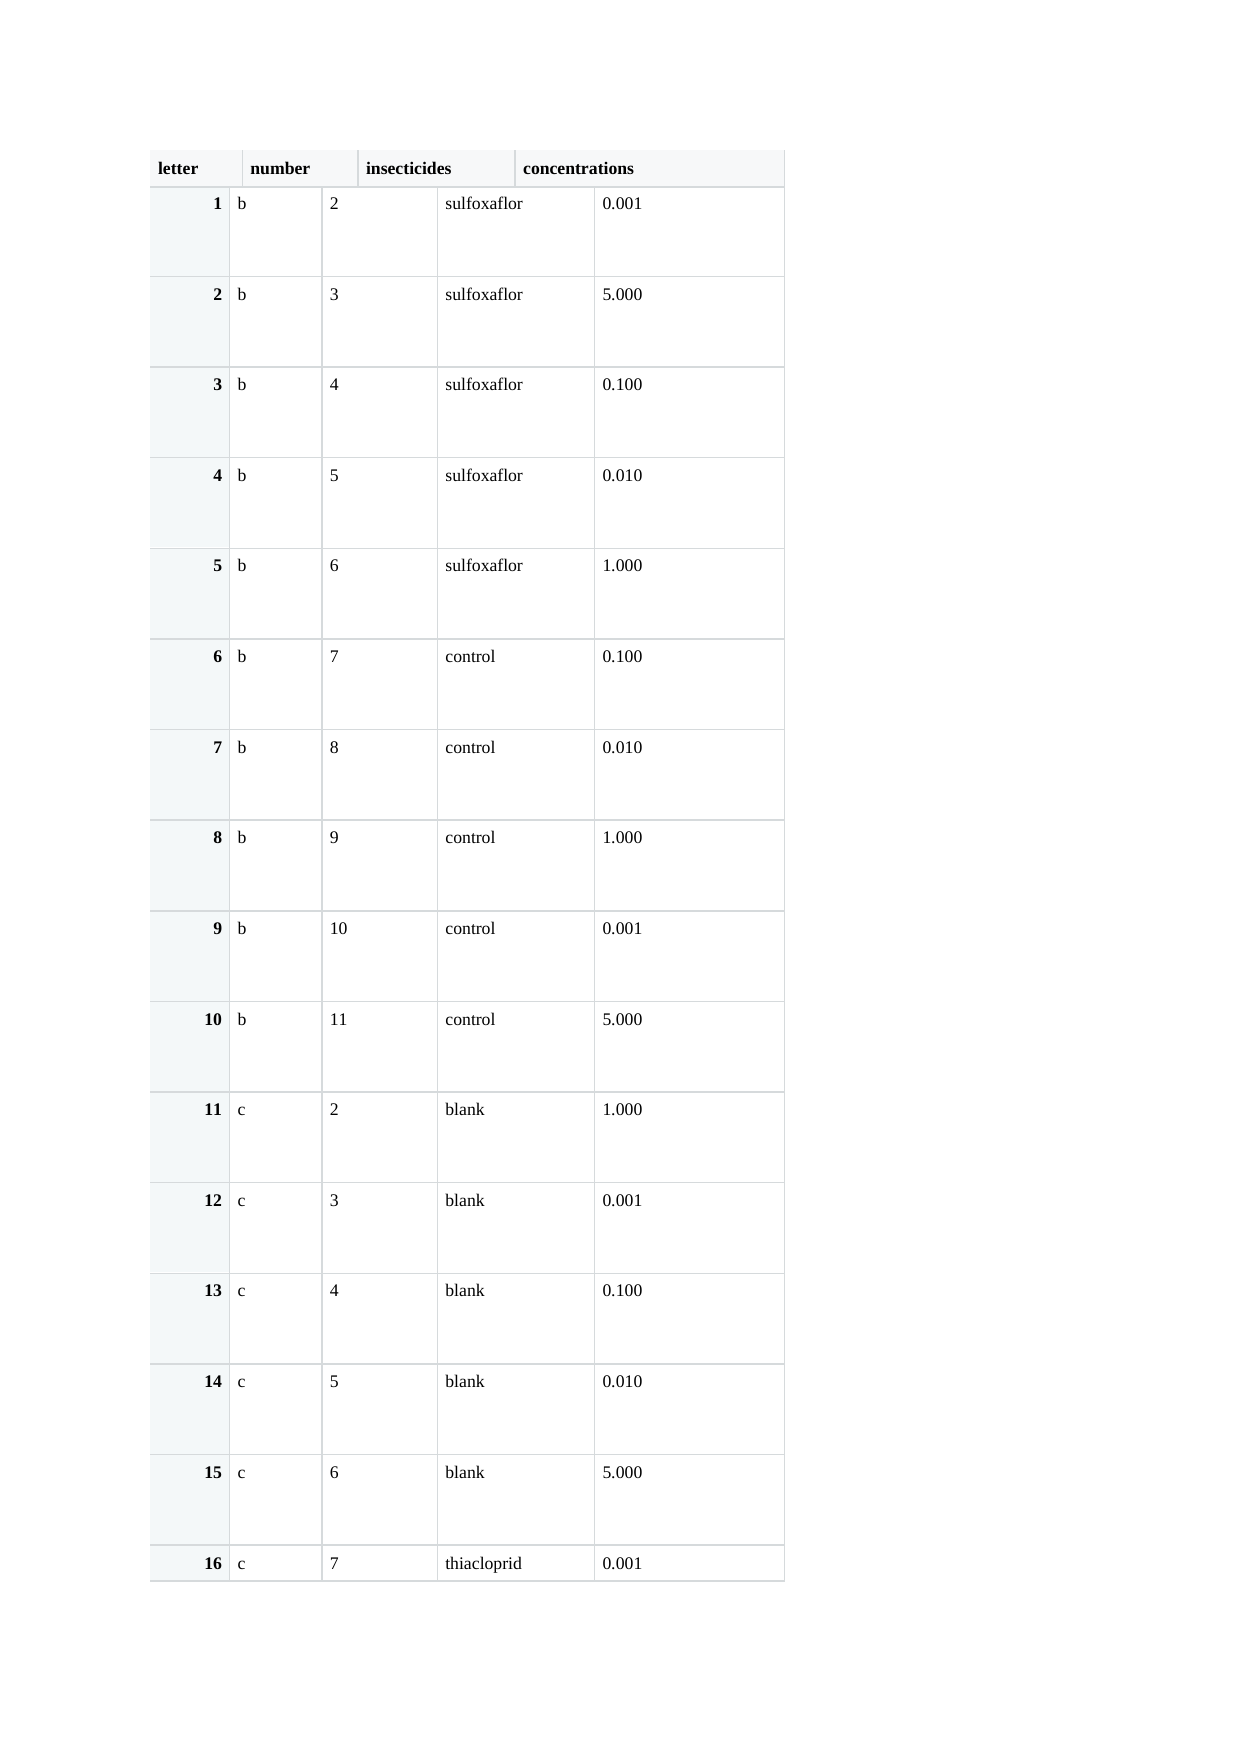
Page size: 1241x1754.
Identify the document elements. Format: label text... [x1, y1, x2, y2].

table_cell blank [438, 1365, 594, 1454]
table_cell b [230, 277, 321, 366]
table_cell 8 [150, 821, 229, 910]
table_header letter [150, 150, 242, 186]
table_cell 11 [150, 1093, 229, 1182]
table_cell sulfoxaflor [438, 277, 594, 366]
table_cell c [230, 1455, 321, 1544]
table_cell 5.000 [595, 1455, 784, 1544]
table_cell control [438, 912, 594, 1001]
table_cell 0.001 [595, 1183, 784, 1272]
table_cell 0.100 [595, 1274, 784, 1363]
table_cell 0.100 [595, 368, 784, 457]
table_cell 1.000 [595, 549, 784, 638]
table_cell 0.010 [595, 730, 784, 819]
table_cell b [230, 640, 321, 729]
table_cell control [438, 640, 594, 729]
table_cell 5.000 [595, 277, 784, 366]
table_cell 3 [323, 277, 437, 366]
table_cell blank [438, 1455, 594, 1544]
table_cell b [230, 912, 321, 1001]
table_cell 0.001 [595, 188, 784, 276]
table_cell thiacloprid [438, 1546, 594, 1580]
table_cell 12 [150, 1183, 229, 1272]
table_cell 0.100 [595, 640, 784, 729]
table_cell blank [438, 1183, 594, 1272]
table_cell 11 [323, 1002, 437, 1091]
table_cell 16 [150, 1546, 229, 1580]
table_cell sulfoxaflor [438, 368, 594, 457]
table_cell 6 [323, 549, 437, 638]
table_cell 1.000 [595, 1093, 784, 1182]
table_cell 6 [150, 640, 229, 729]
table_cell 4 [323, 368, 437, 457]
table_cell blank [438, 1274, 594, 1363]
table_cell 3 [323, 1183, 437, 1272]
table_cell 7 [323, 1546, 437, 1580]
table_cell 0.001 [595, 912, 784, 1001]
table_cell 7 [150, 730, 229, 819]
table_cell control [438, 821, 594, 910]
table_cell c [230, 1365, 321, 1454]
table_cell b [230, 1002, 321, 1091]
table_cell control [438, 730, 594, 819]
table_cell 9 [323, 821, 437, 910]
table_cell sulfoxaflor [438, 458, 594, 547]
table_cell 10 [323, 912, 437, 1001]
table_cell 0.001 [595, 1546, 784, 1580]
table_cell 5 [323, 1365, 437, 1454]
table_cell 0.010 [595, 458, 784, 547]
table_cell b [230, 730, 321, 819]
table_cell sulfoxaflor [438, 549, 594, 638]
table_cell 3 [150, 368, 229, 457]
table_cell 5 [150, 549, 229, 638]
table_cell c [230, 1093, 321, 1182]
table_cell b [230, 549, 321, 638]
table_cell 10 [150, 1002, 229, 1091]
table_header number [243, 150, 357, 186]
table_cell 1.000 [595, 821, 784, 910]
table_cell c [230, 1546, 321, 1580]
table_cell c [230, 1183, 321, 1272]
table_cell 4 [150, 458, 229, 547]
table_header concentrations [516, 150, 784, 186]
table_cell 5.000 [595, 1002, 784, 1091]
table_cell sulfoxaflor [438, 188, 594, 276]
table_cell 6 [323, 1455, 437, 1544]
table_cell 2 [323, 1093, 437, 1182]
table_cell 8 [323, 730, 437, 819]
table_cell 15 [150, 1455, 229, 1544]
table_header insecticides [359, 150, 514, 186]
table_cell blank [438, 1093, 594, 1182]
table_cell 2 [323, 188, 437, 276]
table_cell 14 [150, 1365, 229, 1454]
table_cell b [230, 458, 321, 547]
table_cell 9 [150, 912, 229, 1001]
table_cell b [230, 821, 321, 910]
table_cell 5 [323, 458, 437, 547]
table_cell b [230, 368, 321, 457]
table_cell 13 [150, 1274, 229, 1363]
table_cell 7 [323, 640, 437, 729]
table_cell 1 [150, 188, 229, 276]
table_cell b [230, 188, 321, 276]
table_cell c [230, 1274, 321, 1363]
table_cell 2 [150, 277, 229, 366]
table_cell control [438, 1002, 594, 1091]
table_cell 4 [323, 1274, 437, 1363]
table_cell 0.010 [595, 1365, 784, 1454]
